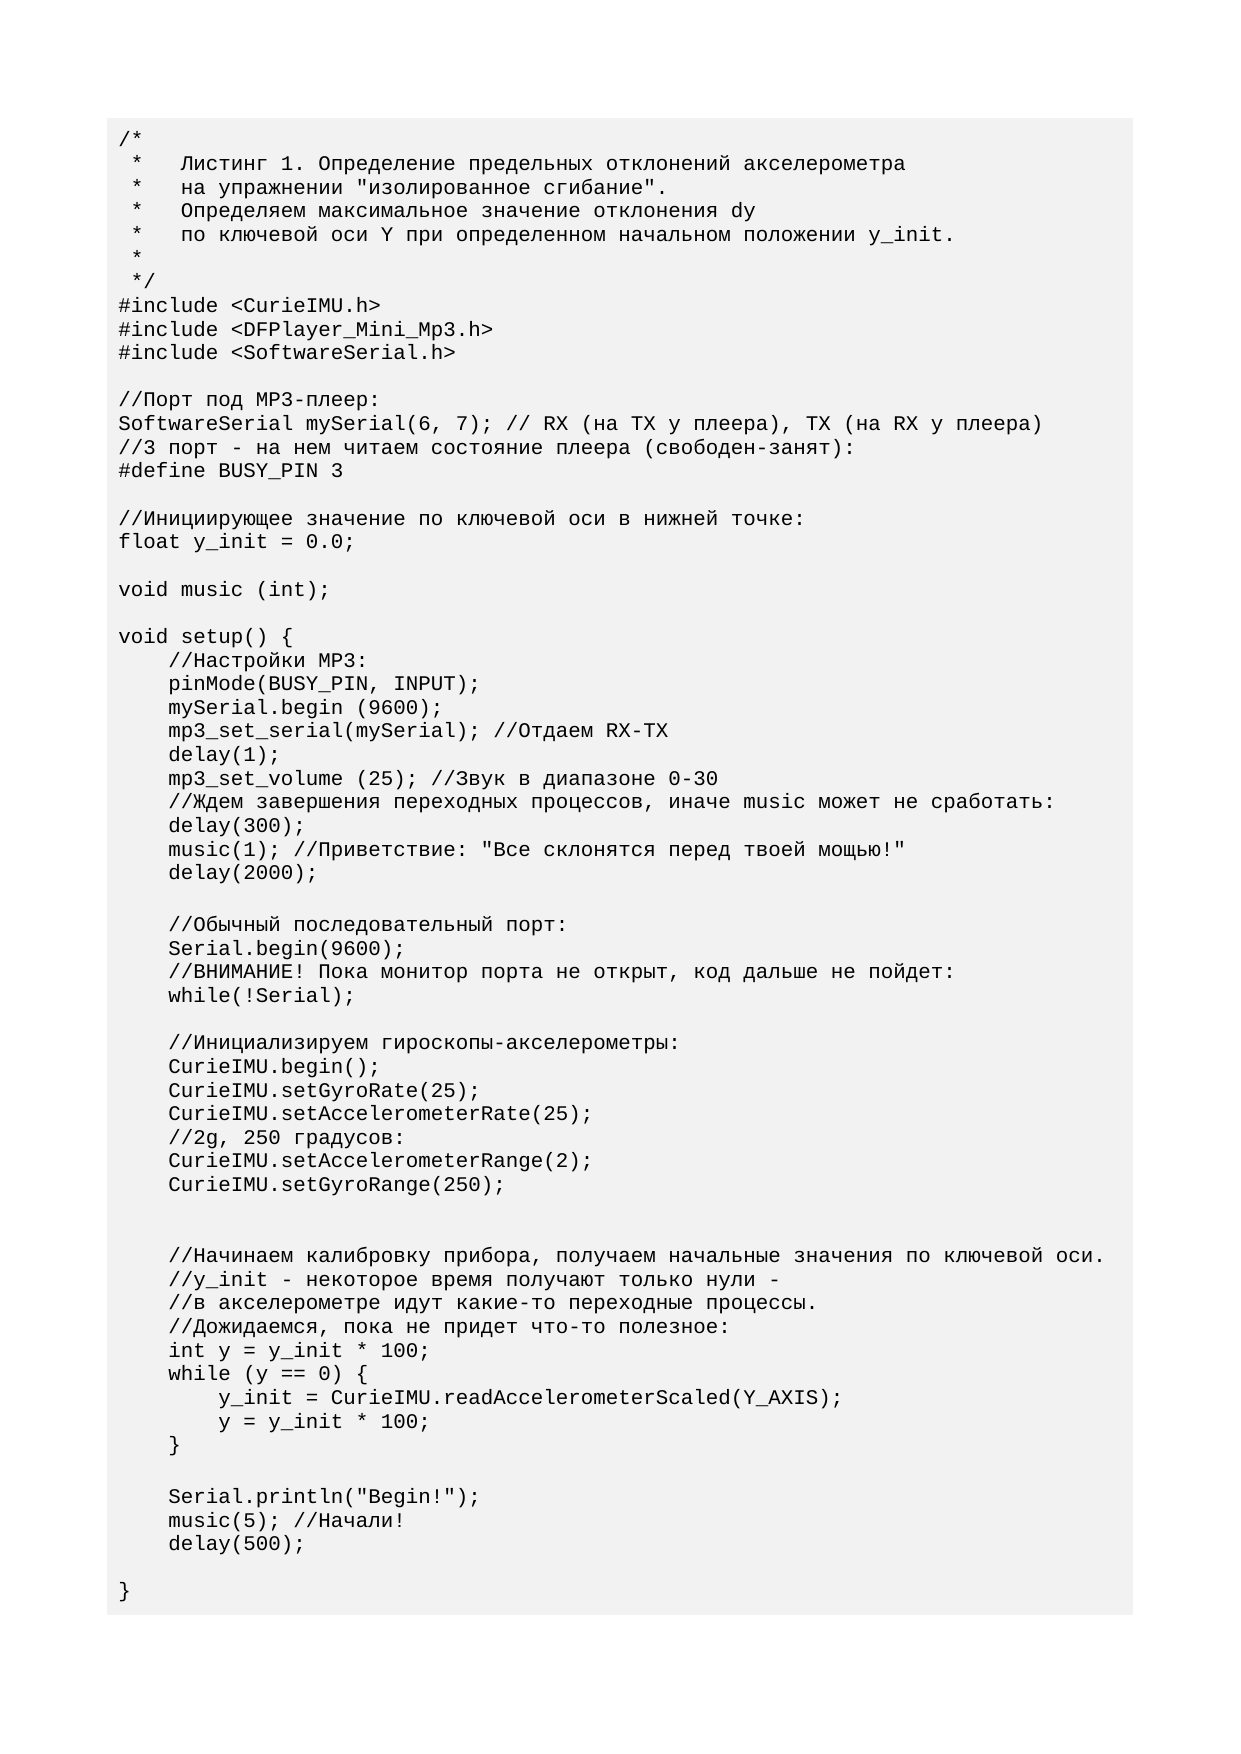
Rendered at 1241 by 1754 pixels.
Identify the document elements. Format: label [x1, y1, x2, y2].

table_header [107, 118, 1133, 1615]
